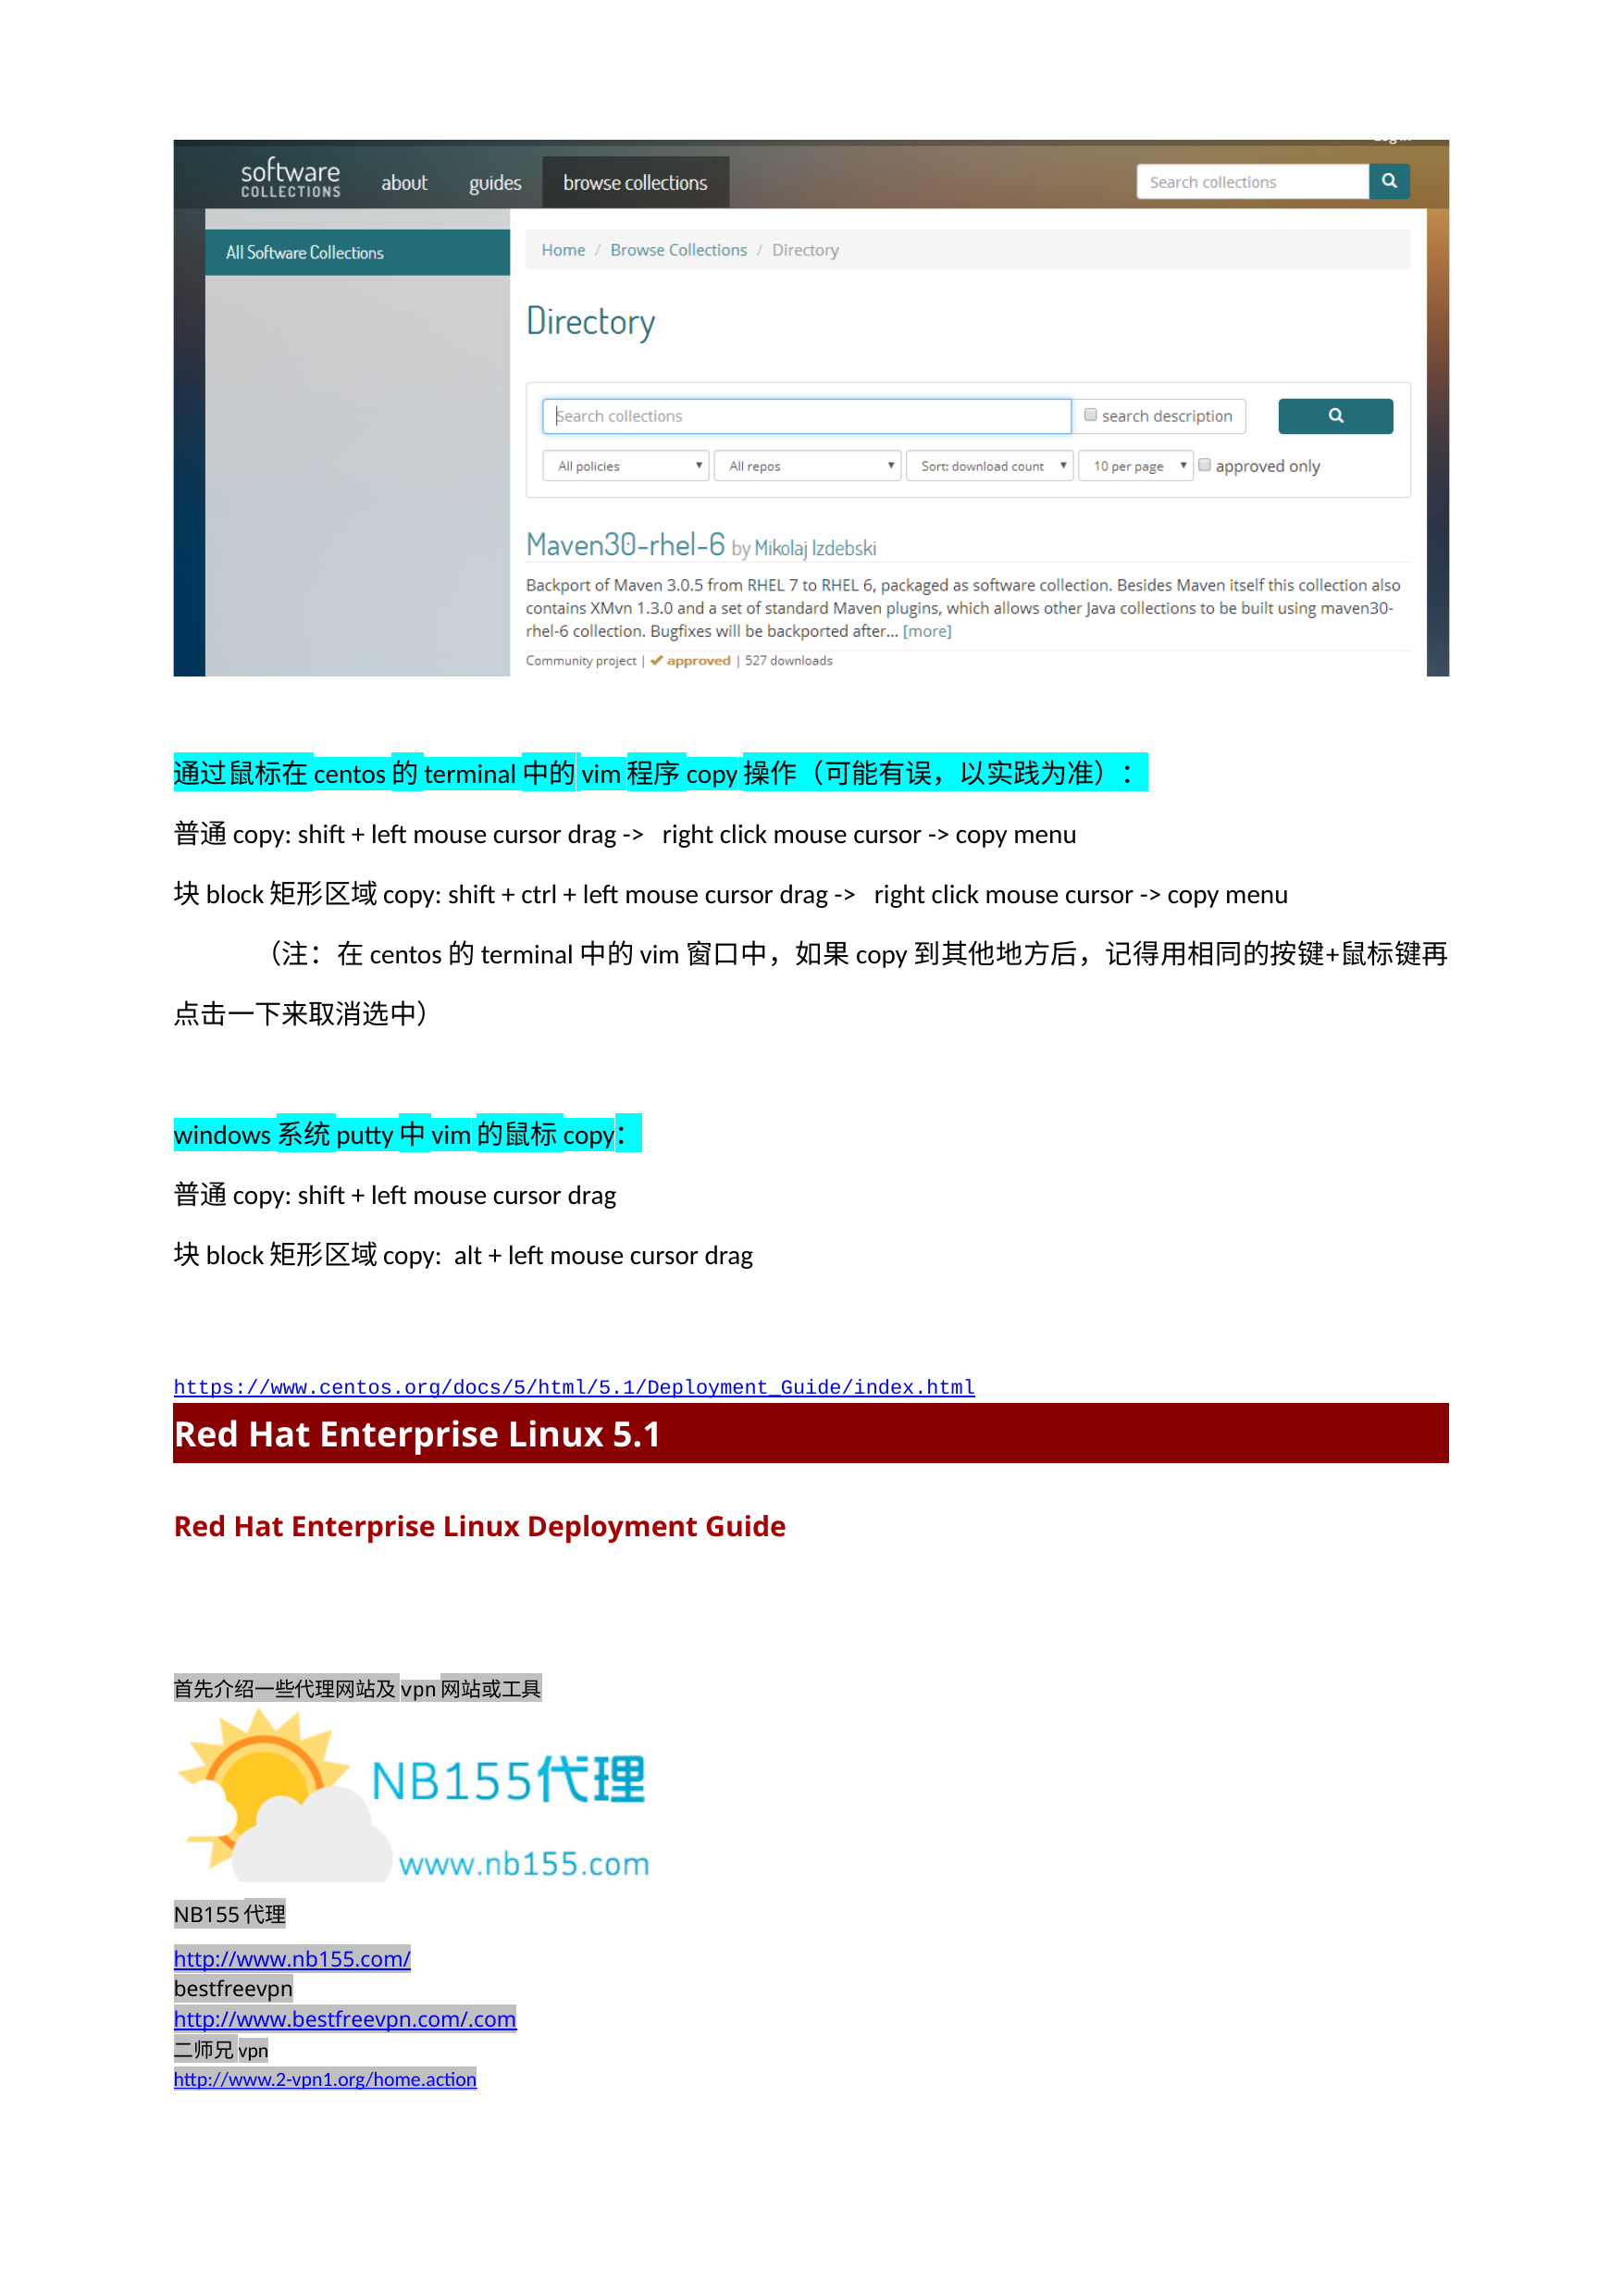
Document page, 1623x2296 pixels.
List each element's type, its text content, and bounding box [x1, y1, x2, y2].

text http://www.2-vpn1.org/home.action [173, 2064, 1449, 2093]
subtitle Red Hat Enterprise Linux 5.1 [173, 1403, 1449, 1463]
text NB155代理 [173, 1883, 1449, 1943]
text （注：在centos的terminal中的vim窗口中，如果copy到其他地方后，记得用相同的按键+鼠标键再点击一下来取消选中） [173, 922, 1449, 1042]
text http://www.nb155.com/ [173, 1943, 1449, 1973]
text 二师兄vpn [173, 2033, 1449, 2064]
text 块block矩形区域copy: shift + ctrl + left mouse cursor drag -> right click mouse cursor -> copy menu [173, 862, 1449, 922]
text 普通copy: shift + left mouse cursor drag -> right click mouse cursor -> copy menu [173, 801, 1449, 862]
subtitle Red Hat Enterprise Linux Deployment Guide [173, 1496, 1449, 1556]
picture [173, 140, 1450, 676]
text 通过鼠标在centos的terminal中的vim程序copy操作（可能有误，以实践为准）： [173, 741, 1449, 801]
text 块block矩形区域copy: alt + left mouse cursor drag [173, 1222, 1449, 1283]
text 普通copy: shift + left mouse cursor drag [173, 1162, 1449, 1222]
text http://www.bestfreevpn.com/.com [173, 2004, 1449, 2033]
text windows系统putty中vim的鼠标copy： [173, 1102, 1449, 1162]
text bestfreevpn [173, 1973, 1449, 2004]
text 首先介绍一些代理网站及vpn网站或工具 [173, 1672, 1449, 1703]
picture [173, 1703, 655, 1882]
text https://www.centos.org/docs/5/html/5.1/Deployment_Guide/index.html [173, 1373, 1449, 1403]
